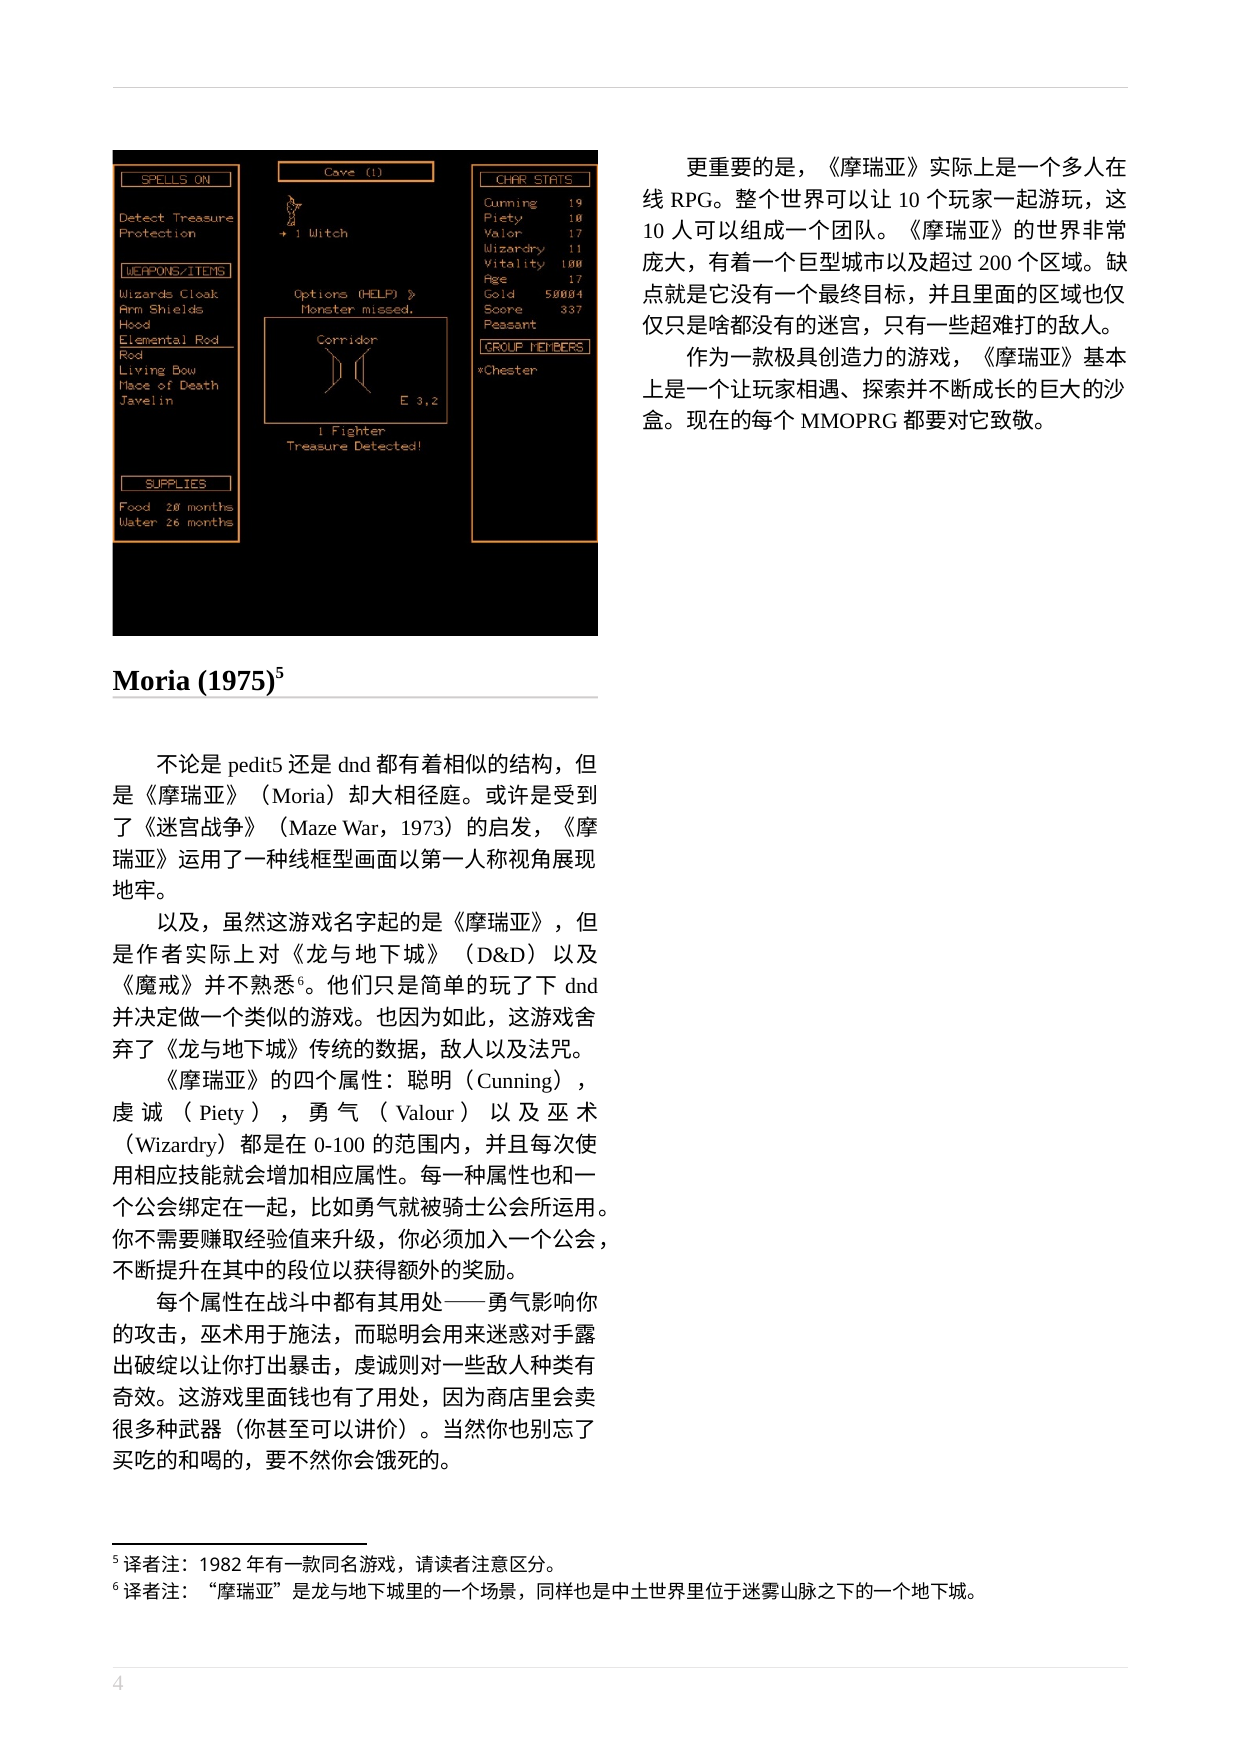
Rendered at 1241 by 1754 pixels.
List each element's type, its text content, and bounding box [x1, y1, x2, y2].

text 更重要的是，《摩瑞亚》实际上是一个多人在线 RPG。整个世界可以让 10 个玩家一起游玩，这 10 人可以组成一个团队。《摩瑞亚》的世界非常庞大，有着一个巨型城市以及超过 200 个区域。缺点就是它没有一个最终目标，并且里面的区域也仅仅只是啥都没有的迷宫，只有一些超难打的敌人。 [642, 150, 1128, 340]
text 不论是 pedit5 还是 dnd 都有着相似的结构，但是《摩瑞亚》（Moria）却大相径庭。或许是受到了《迷宫战争》（Maze War，1973）的启发，《摩瑞亚》运用了一种线框型画面以第一人称视角展现地牢。 [112, 747, 598, 905]
text 《摩瑞亚》的四个属性：聪明（Cunning），虔诚（Piety），勇气（Valour）以及巫术（Wizardry）都是在 0-100 的范围内，并且每次使用相应技能就会增加相应属性。每一种属性也和一个公会绑定在一起，比如勇气就被骑士公会所运用。你不需要赚取经验值来升级，你必须加入一个公会，不断提升在其中的段位以获得额外的奖励。 [112, 1063, 598, 1285]
text 以及，虽然这游戏名字起的是《摩瑞亚》，但是作者实际上对《龙与地下城》（D&D）以及《魔戒》并不熟悉。他们只是简单的玩了下 dnd 并决定做一个类似的游戏。也因为如此，这游戏舍弃了《龙与地下城》传统的数据，敌人以及法咒。 [112, 905, 598, 1063]
text 每个属性在战斗中都有其用处——勇气影响你的攻击，巫术用于施法，而聪明会用来迷惑对手露出破绽以让你打出暴击，虔诚则对一些敌人种类有奇效。这游戏里面钱也有了用处，因为商店里会卖很多种武器（你甚至可以讲价）。当然你也别忘了买吃的和喝的，要不然你会饿死的。 [112, 1285, 598, 1475]
text 作为一款极具创造力的游戏，《摩瑞亚》基本上是一个让玩家相遇、探索并不断成长的巨大的沙盒。现在的每个 MMOPRG 都要对它致敬。 [642, 340, 1128, 435]
text Moria (1975) [112, 663, 598, 696]
picture [112, 150, 598, 636]
